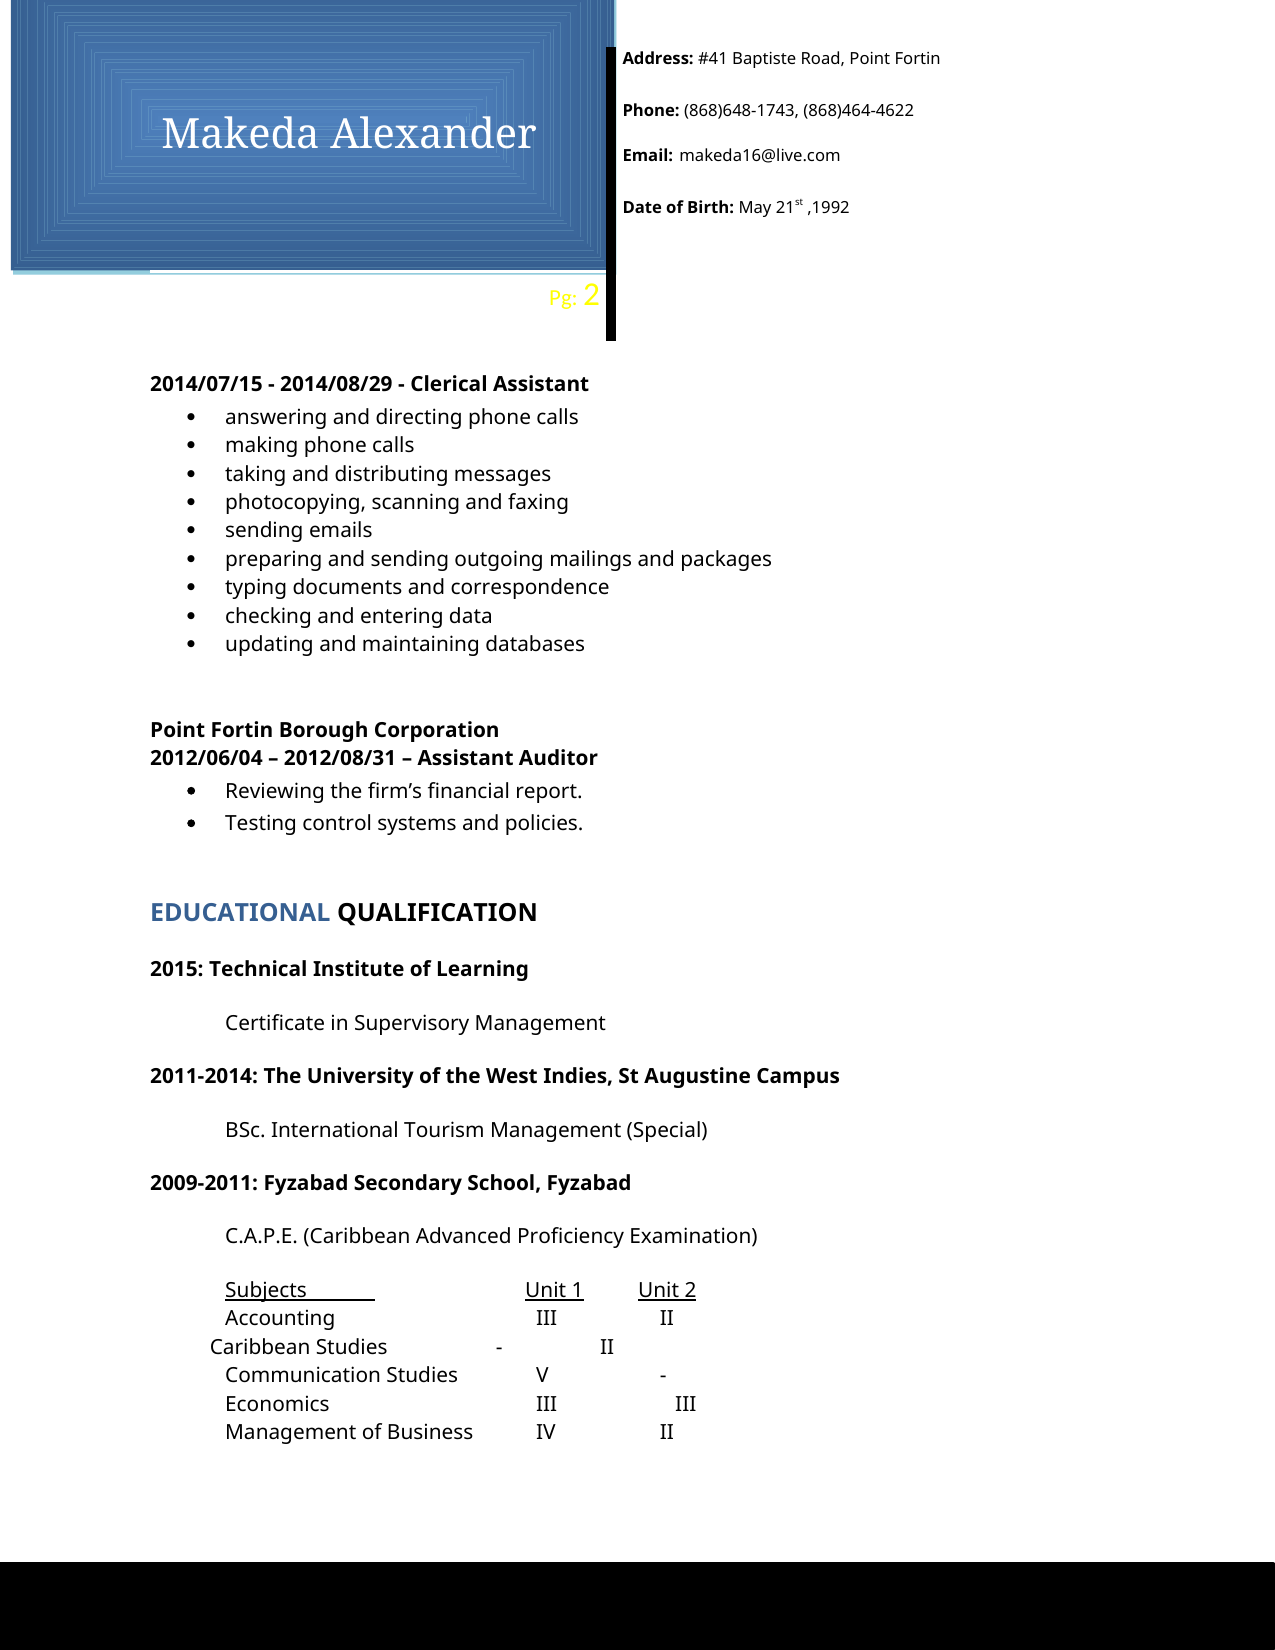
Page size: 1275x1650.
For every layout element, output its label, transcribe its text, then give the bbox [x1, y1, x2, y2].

text Certificate in Supervisory Management [150, 1008, 1125, 1036]
text Point Fortin Borough Corporation [150, 715, 1125, 743]
text Caribbean Studies - II [150, 1332, 1125, 1360]
list updating and maintaining databases [187, 629, 1125, 658]
text 2009-2011: Fyzabad Secondary School, Fyzabad [150, 1168, 1125, 1197]
list making phone calls [187, 430, 1125, 459]
text 2015: Technical Institute of Learning [150, 954, 1125, 983]
list preparing and sending outgoing mailings and packages [187, 544, 1125, 572]
list answering and directing phone calls [187, 402, 1125, 430]
text Management of Business IV II [150, 1417, 1125, 1446]
text 2014/07/15 - 2014/08/29 - Clerical Assistant [150, 369, 1125, 398]
list checking and entering data [187, 601, 1125, 629]
list Testing control systems and policies. [187, 808, 1125, 837]
list sending emails [187, 516, 1125, 544]
text Communication Studies V - [150, 1360, 1125, 1389]
text BSc. International Tourism Management (Special) [150, 1115, 1125, 1143]
list taking and distributing messages [187, 459, 1125, 487]
text C.A.P.E. (Caribbean Advanced Proficiency Examination) [150, 1222, 1125, 1250]
list Reviewing the firm’s financial report. [187, 776, 1125, 804]
text 2011-2014: The University of the West Indies, St Augustine Campus [150, 1061, 1125, 1090]
text EDUCATIONAL QUALIFICATION [150, 894, 1125, 928]
text 2012/06/04 – 2012/08/31 – Assistant Auditor [150, 743, 1125, 772]
text Accounting III II [150, 1303, 1125, 1332]
text Economics III III [150, 1389, 1125, 1417]
text Subjects Unit 1 Unit 2 [150, 1275, 1125, 1303]
list photocopying, scanning and faxing [187, 487, 1125, 516]
list typing documents and correspondence [187, 572, 1125, 601]
